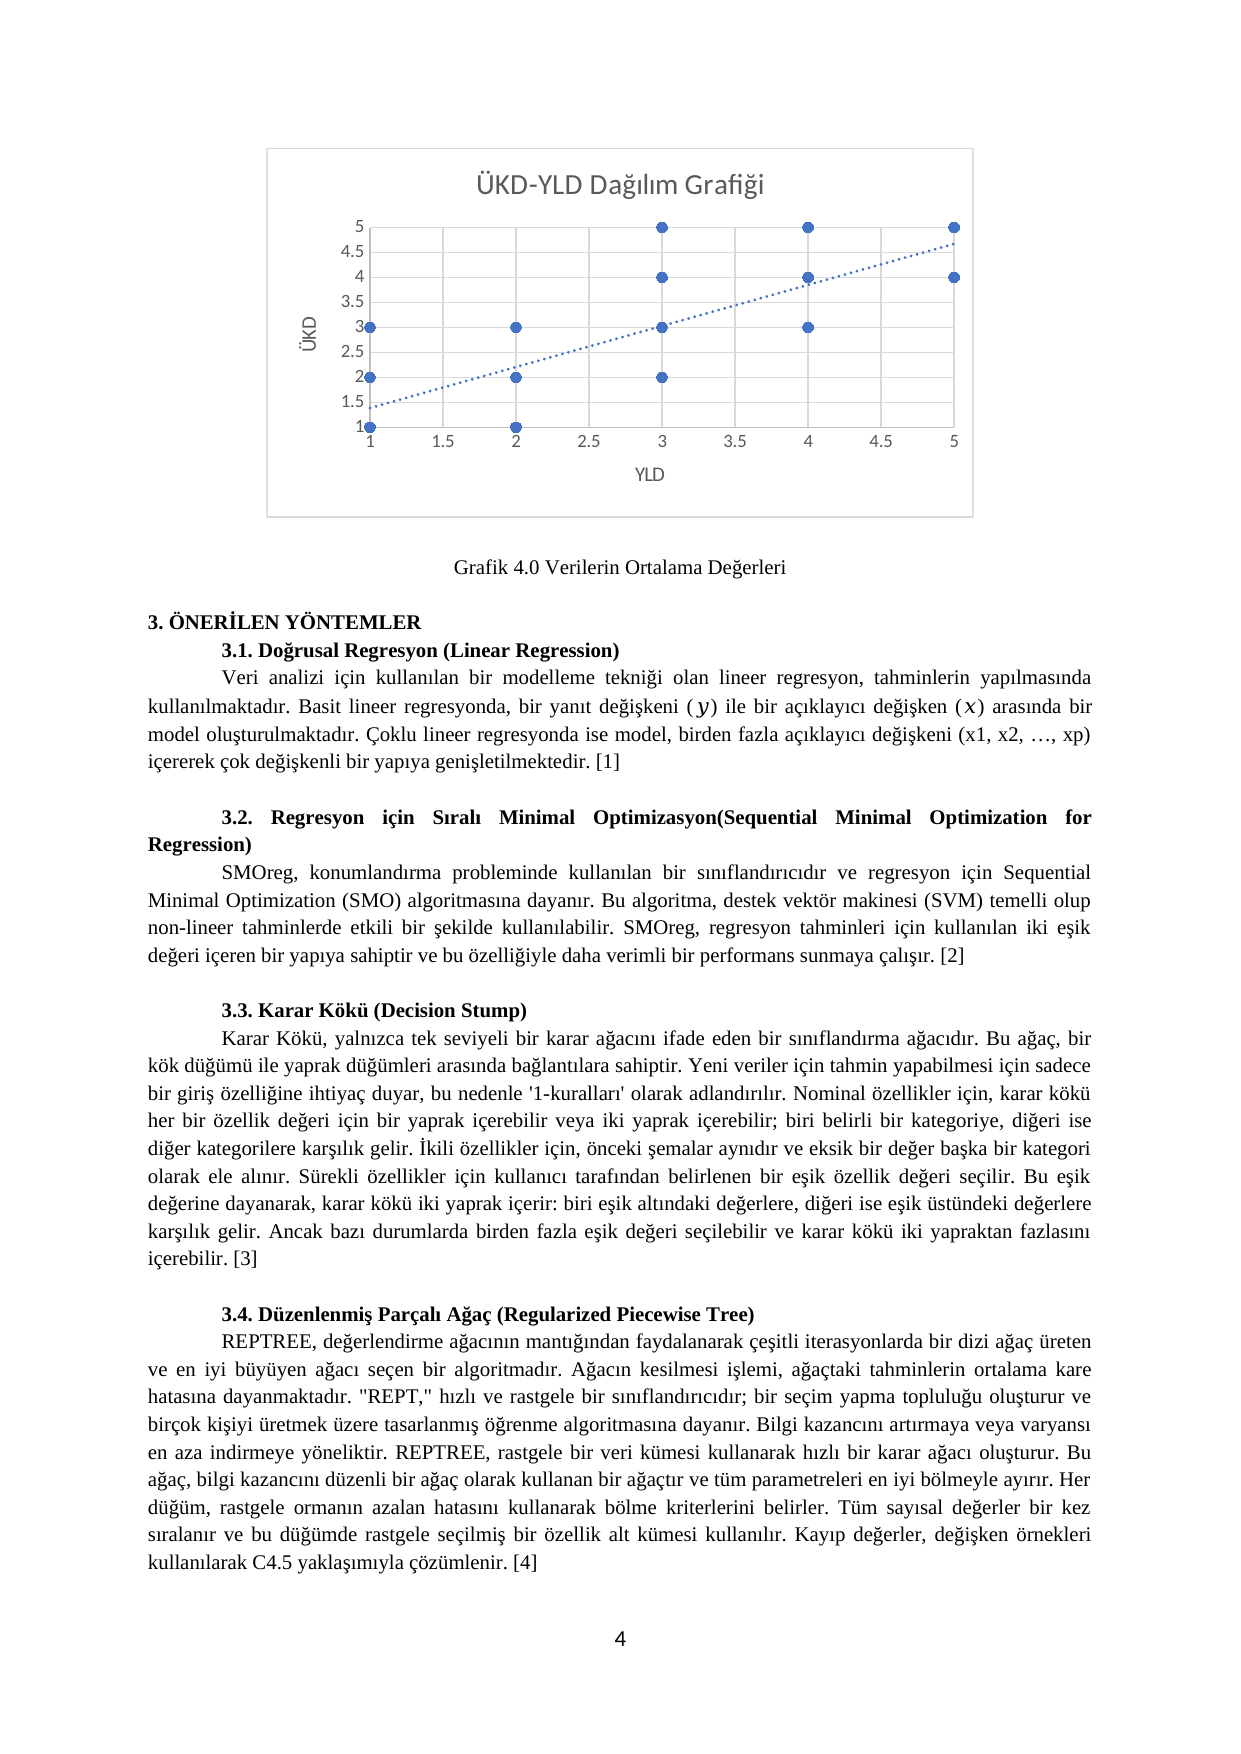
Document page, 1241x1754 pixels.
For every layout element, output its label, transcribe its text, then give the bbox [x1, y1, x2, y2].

text REPTREE, değerlendirme ağacının mantığından faydalanarak çeşitli iterasyonlarda bir dizi ağaç üreten ve en iyi büyüyen ağacı seçen bir algoritmadır. Ağacın kesilmesi işlemi, ağaçtaki tahminlerin ortalama kare hatasına dayanmaktadır. "REPT," hızlı ve rastgele bir sınıflandırıcıdır; bir seçim yapma topluluğu oluşturur ve birçok kişiyi üretmek üzere tasarlanmış öğrenme algoritmasına dayanır. Bilgi kazancını artırmaya veya varyansı en aza indirmeye yöneliktir. REPTREE, rastgele bir veri kümesi kullanarak hızlı bir karar ağacı oluşturur. Bu ağaç, bilgi kazancını düzenli bir ağaç olarak kullanan bir ağaçtır ve tüm parametreleri en iyi bölmeyle ayırır. Her düğüm, rastgele ormanın azalan hatasını kullanarak bölme kriterlerini belirler. Tüm sayısal değerler bir kez sıralanır ve bu düğümde rastgele seçilmiş bir özellik alt kümesi kullanılır. Kayıp değerler, değişken örnekleri kullanılarak C4.5 yaklaşımıyla çözümlenir. [4] [148, 1329, 1093, 1574]
text Karar Kökü, yalnızca tek seviyeli bir karar ağacını ifade eden bir sınıflandırma ağacıdır. Bu ağaç, bir kök düğümü ile yaprak düğümleri arasında bağlantılara sahiptir. Yeni veriler için tahmin yapabilmesi için sadece bir giriş özelliğine ihtiyaç duyar, bu nedenle '1-kuralları' olarak adlandırılır. Nominal özellikler için, karar kökü her bir özellik değeri için bir yaprak içerebilir veya iki yaprak içerebilir; biri belirli bir kategoriye, diğeri ise diğer kategorilere karşılık gelir. İkili özellikler için, önceki şemalar aynıdır ve eksik bir değer başka bir kategori olarak ele alınır. Sürekli özellikler için kullanıcı tarafından belirlenen bir eşik özellik değeri seçilir. Bu eşik değerine dayanarak, karar kökü iki yaprak içerir: biri eşik altındaki değerlere, diğeri ise eşik üstündeki değerlere karşılık gelir. Ancak bazı durumlarda birden fazla eşik değeri seçilebilir ve karar kökü iki yapraktan fazlasını içerebilir. [3] [148, 1026, 1093, 1270]
text Grafik 4.0 Verilerin Ortalama Değerleri [148, 555, 1093, 579]
text Veri analizi için kullanılan bir modelleme tekniği olan lineer regresyon, tahminlerin yapılmasında kullanılmaktadır. Basit lineer regresyonda, bir yanıt değişkeni (𝑦) ile bir açıklayıcı değişken (𝑥) arasında bir model oluşturulmaktadır. Çoklu lineer regresyonda ise model, birden fazla açıklayıcı değişkeni (x1, x2, …, xp) içererek çok değişkenli bir yapıya genişletilmektedir. [1] [148, 665, 1093, 773]
text 3.2. Regresyon için Sıralı Minimal Optimizasyon(Sequential Minimal Optimization for Regression) [148, 805, 1093, 856]
text 3.3. Karar Kökü (Decision Stump) [148, 998, 1093, 1022]
text SMOreg, konumlandırma probleminde kullanılan bir sınıflandırıcıdır ve regresyon için Sequential Minimal Optimization (SMO) algoritmasına dayanır. Bu algoritma, destek vektör makinesi (SVM) temelli olup non-lineer tahminlerde etkili bir şekilde kullanılabilir. SMOreg, regresyon tahminleri için kullanılan iki eşik değeri içeren bir yapıya sahiptir ve bu özelliğiyle daha verimli bir performans sunmaya çalışır. [2] [148, 860, 1093, 967]
text 3.1. Doğrusal Regresyon (Linear Regression) [148, 638, 1093, 662]
text 3.4. Düzenlenmiş Parçalı Ağaç (Regularized Piecewise Tree) [148, 1302, 1093, 1326]
text 3. ÖNERİLEN YÖNTEMLER [148, 610, 1093, 634]
